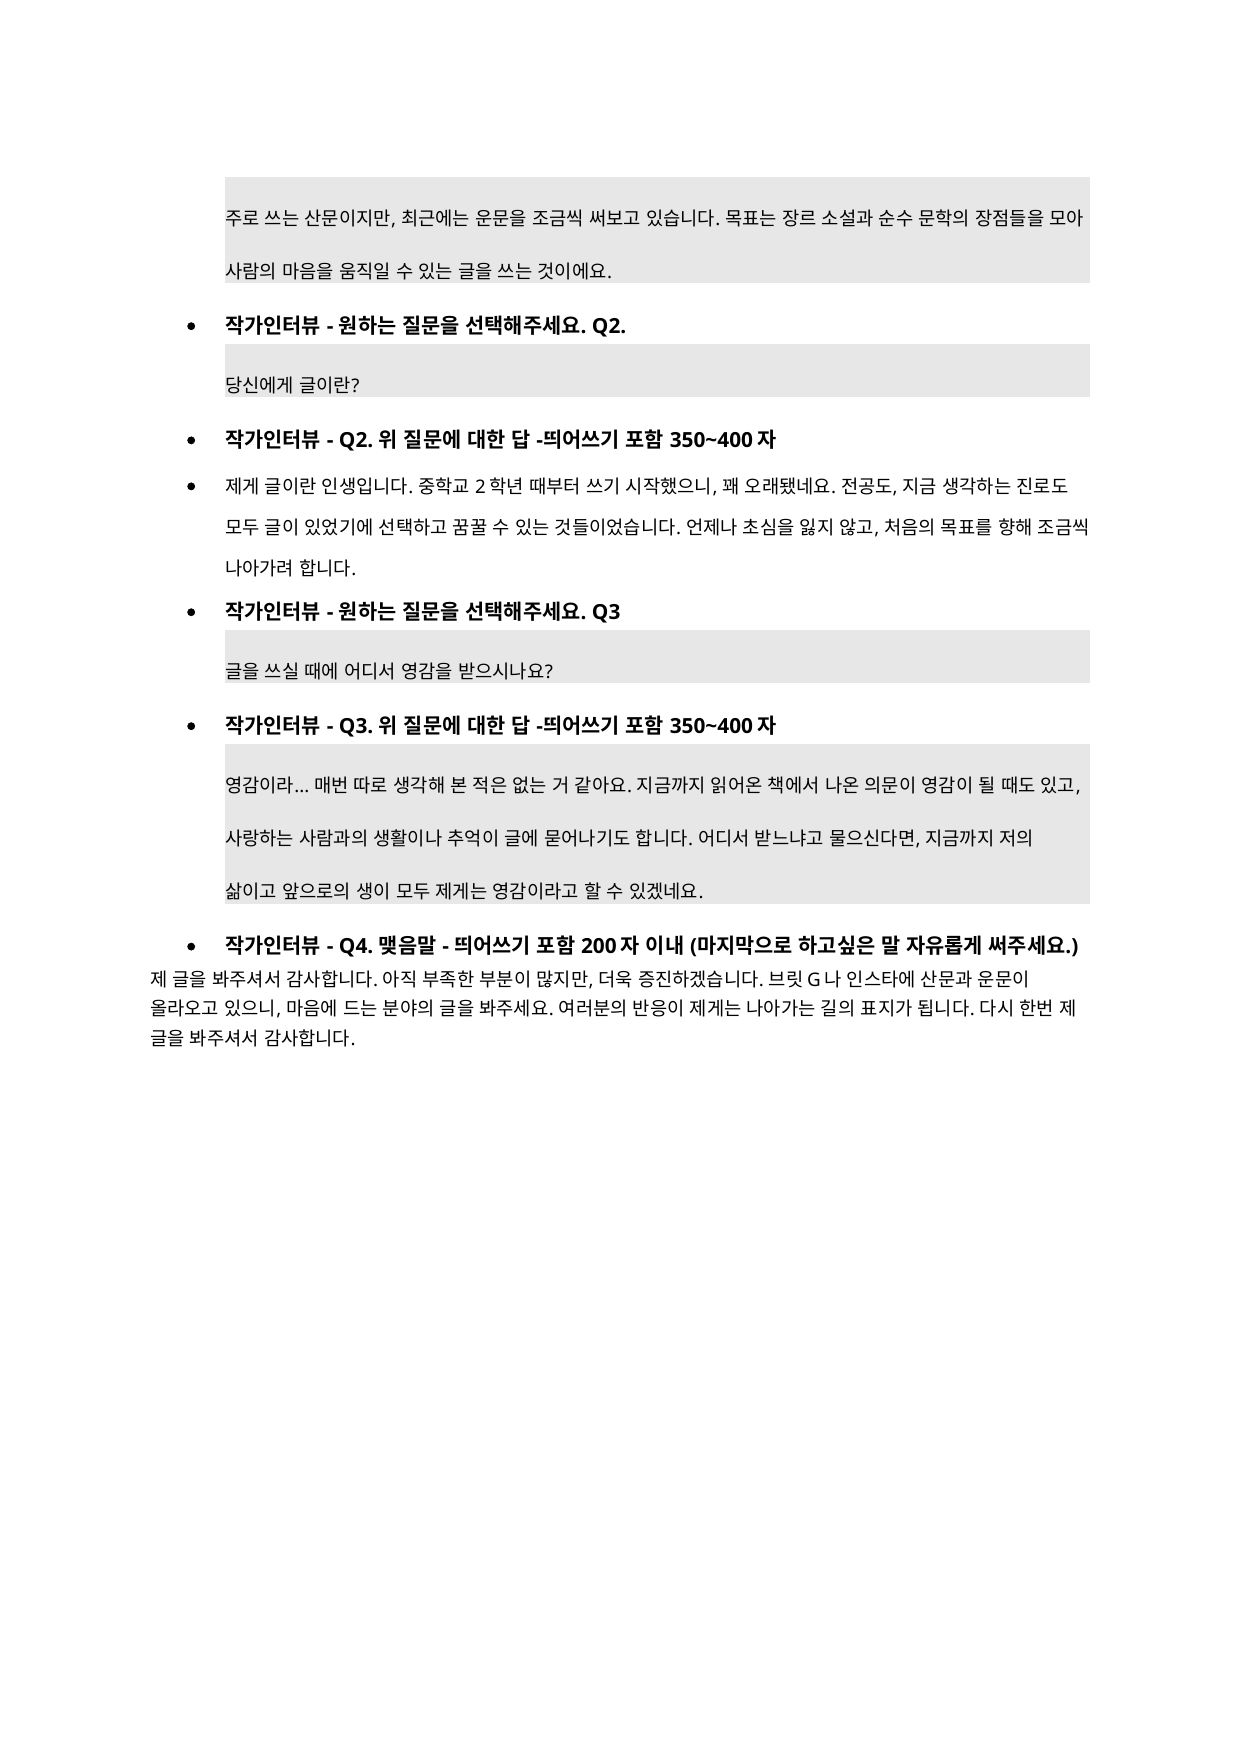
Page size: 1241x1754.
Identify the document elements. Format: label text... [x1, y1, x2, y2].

text 당신에게 글이란? [225, 344, 1090, 397]
list 작가인터뷰 - Q3. 위 질문에 대한 답 -띄어쓰기 포함 350~400자 [187, 699, 1090, 740]
text 주로 쓰는 산문이지만, 최근에는 운문을 조금씩 써보고 있습니다. 목표는 장르 소설과 순수 문학의 장점들을 모아 사람의 마음을 움직일 수 있는 글을 쓰는 것이에요. [225, 177, 1090, 283]
list 작가인터뷰 - 원하는 질문을 선택해주세요. Q3 [187, 585, 1090, 626]
list 작가인터뷰 - Q4. 맺음말 - 띄어쓰기 포함 200자 이내 (마지막으로 하고싶은 말 자유롭게 써주세요.) [187, 919, 1090, 960]
text 제 글을 봐주셔서 감사합니다. 아직 부족한 부분이 많지만, 더욱 증진하겠습니다. 브릿G나 인스타에 산문과 운문이 올라오고 있으니, 마음에 드는 분야의 글을 봐주세요. 여러분의 반응이 제게는 나아가는 길의 표지가 됩니다. 다시 한번 제 글을 봐주셔서 감사합니다. [150, 965, 1090, 1050]
text 영감이라... 매번 따로 생각해 본 적은 없는 거 같아요. 지금까지 읽어온 책에서 나온 의문이 영감이 될 때도 있고, 사랑하는 사람과의 생활이나 추억이 글에 묻어나기도 합니다. 어디서 받느냐고 물으신다면, 지금까지 저의 삶이고 앞으로의 생이 모두 제게는 영감이라고 할 수 있겠네요. [225, 744, 1090, 904]
list 작가인터뷰 - Q2. 위 질문에 대한 답 -띄어쓰기 포함 350~400자 [187, 413, 1090, 454]
list 제게 글이란 인생입니다. 중학교 2학년 때부터 쓰기 시작했으니, 꽤 오래됐네요. 전공도, 지금 생각하는 진로도 모두 글이 있었기에 선택하고 꿈꿀 수 있는 것들이었습니다. 언제나 초심을 잃지 않고, 처음의 목표를 향해 조금씩 나아가려 합니다. [187, 458, 1090, 580]
text 글을 쓰실 때에 어디서 영감을 받으시나요? [225, 630, 1090, 683]
list 작가인터뷰 - 원하는 질문을 선택해주세요. Q2. [187, 299, 1090, 340]
